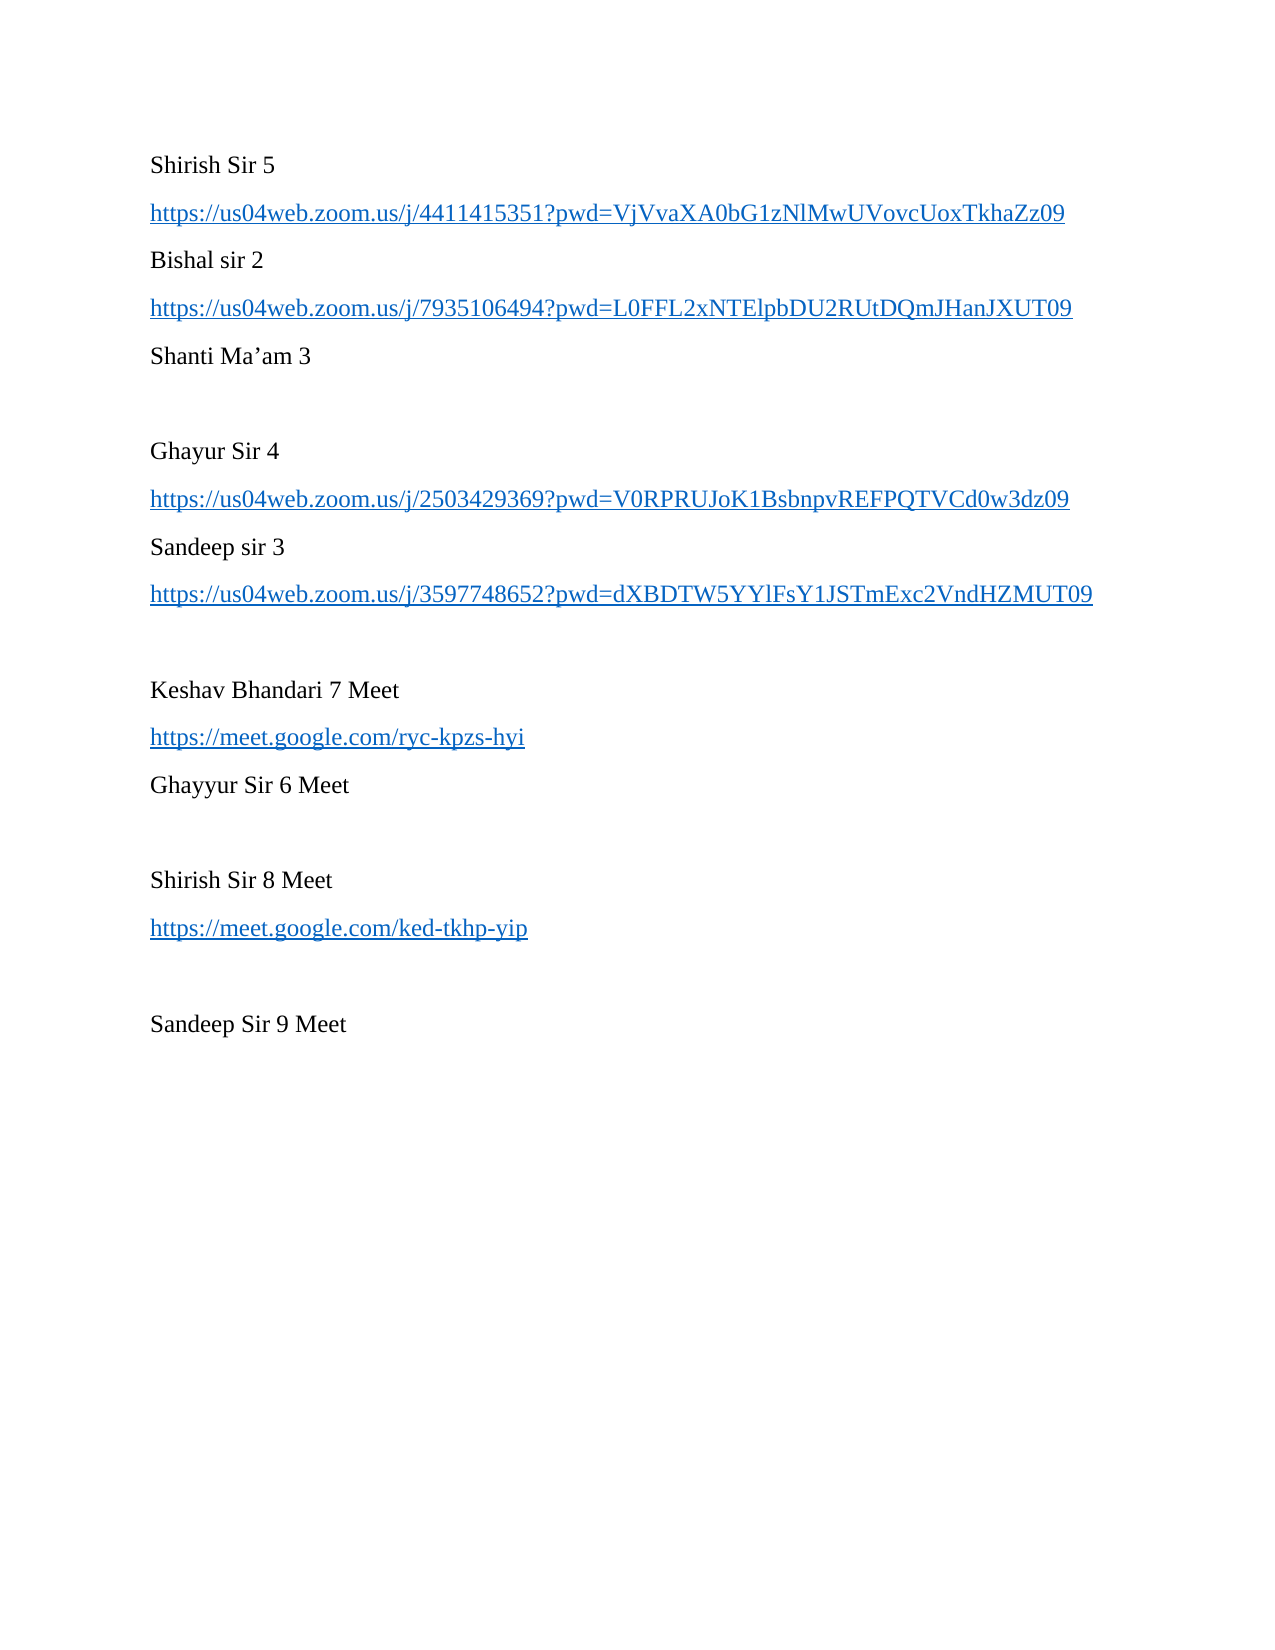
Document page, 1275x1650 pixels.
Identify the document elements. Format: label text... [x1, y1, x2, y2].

text Shirish Sir 5 [150, 150, 1125, 179]
text https://us04web.zoom.us/j/7935106494?pwd=L0FFL2xNTElpbDU2RUtDQmJHanJXUT09 [150, 293, 1125, 322]
text https://us04web.zoom.us/j/2503429369?pwd=V0RPRUJoK1BsbnpvREFPQTVCd0w3dz09 [150, 484, 1125, 513]
text Sandeep sir 3 [150, 532, 1125, 560]
text Ghayyur Sir 6 Meet [150, 770, 1125, 799]
text Ghayur Sir 4 [150, 436, 1125, 465]
text https://us04web.zoom.us/j/3597748652?pwd=dXBDTW5YYlFsY1JSTmExc2VndHZMUT09 [150, 579, 1125, 608]
text Shirish Sir 8 Meet [150, 866, 1125, 894]
text Keshav Bhandari 7 Meet [150, 675, 1125, 703]
text Sandeep Sir 9 Meet [150, 1009, 1125, 1037]
text https://us04web.zoom.us/j/4411415351?pwd=VjVvaXA0bG1zNlMwUVovcUoxTkhaZz09 [150, 198, 1125, 226]
text Shanti Ma’am 3 [150, 341, 1125, 369]
text https://meet.google.com/ryc-kpzs-hyi [150, 722, 1125, 751]
text https://meet.google.com/ked-tkhp-yip [150, 913, 1125, 942]
text Bishal sir 2 [150, 245, 1125, 274]
